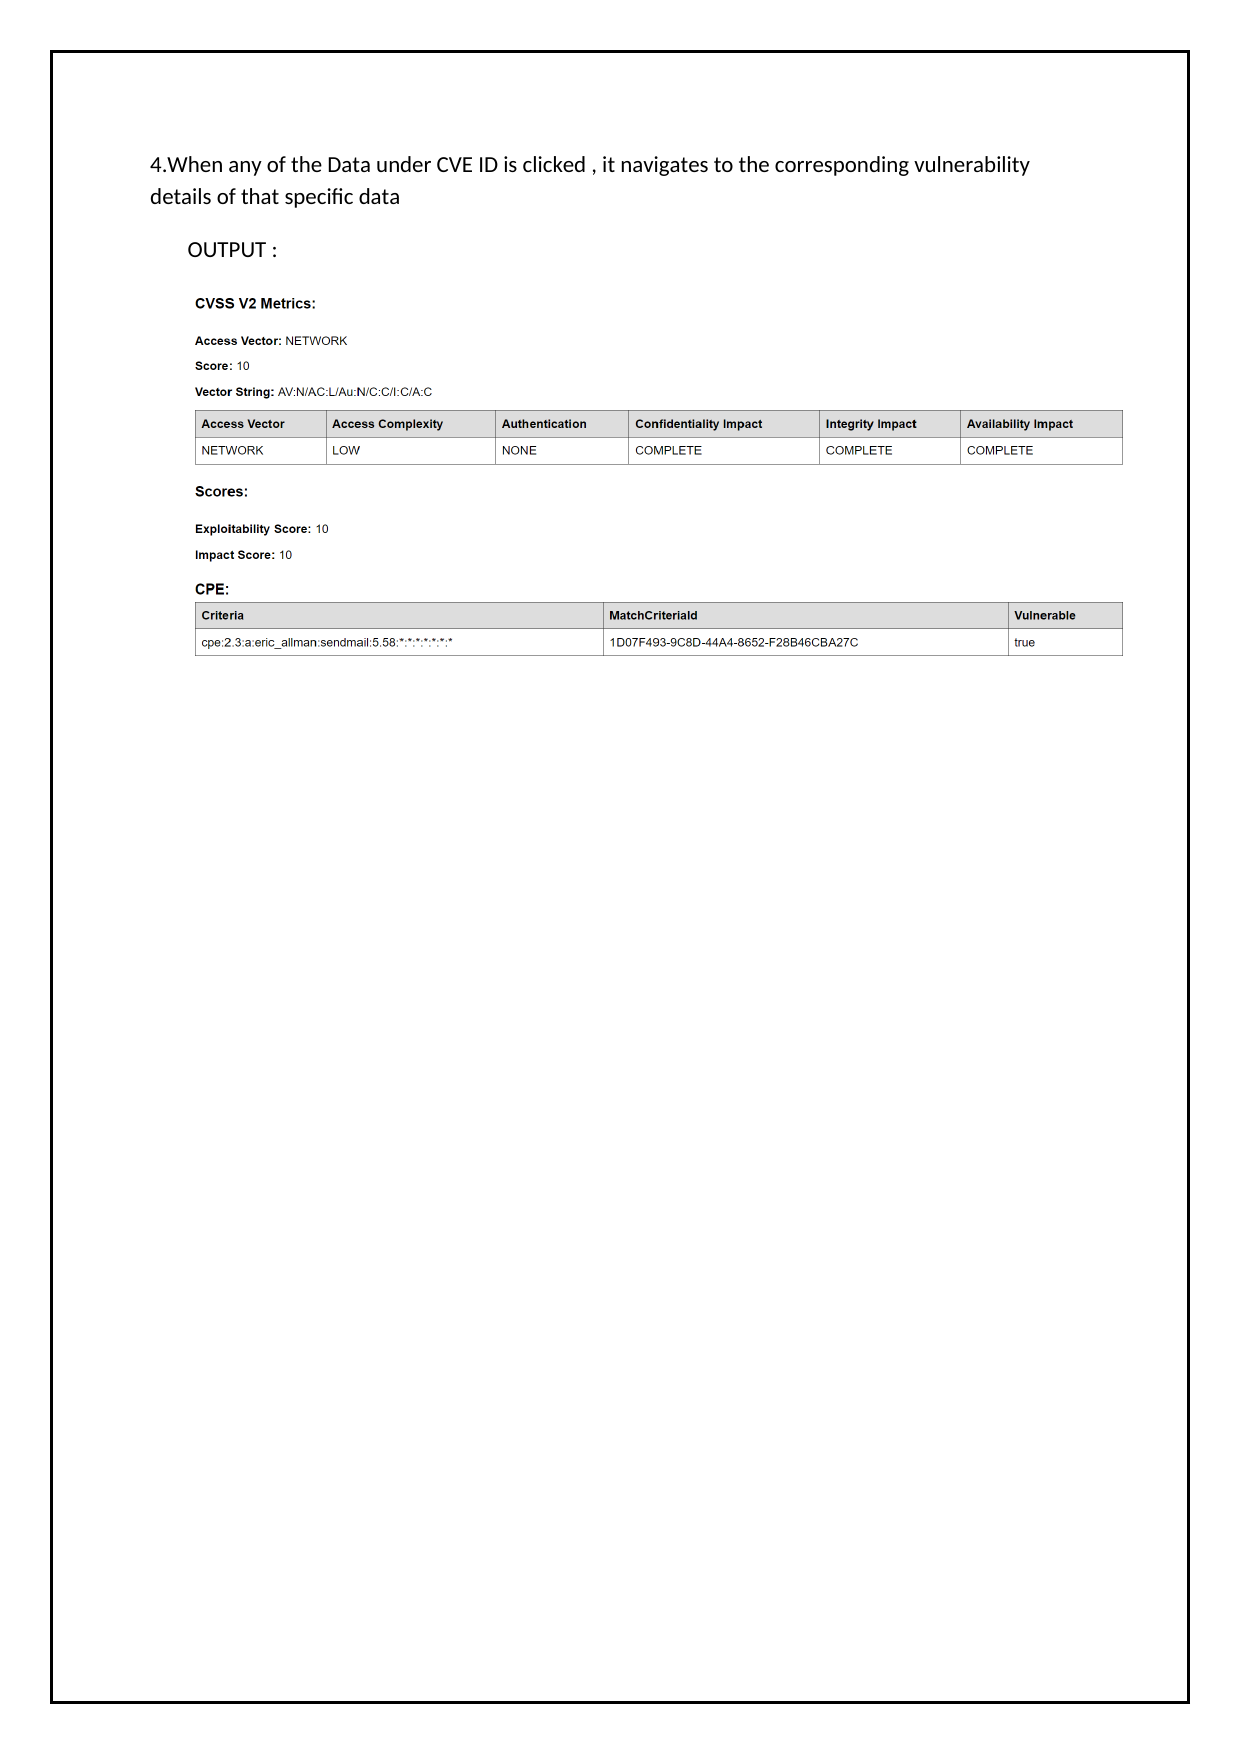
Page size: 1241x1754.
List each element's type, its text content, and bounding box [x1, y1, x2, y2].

text OUTPUT : [187, 235, 1090, 263]
picture [187, 288, 1128, 675]
text 4.When any of the Data under CVE ID is clicked , it navigates to the corresponding vulnerability details of that specific data [150, 150, 1090, 210]
